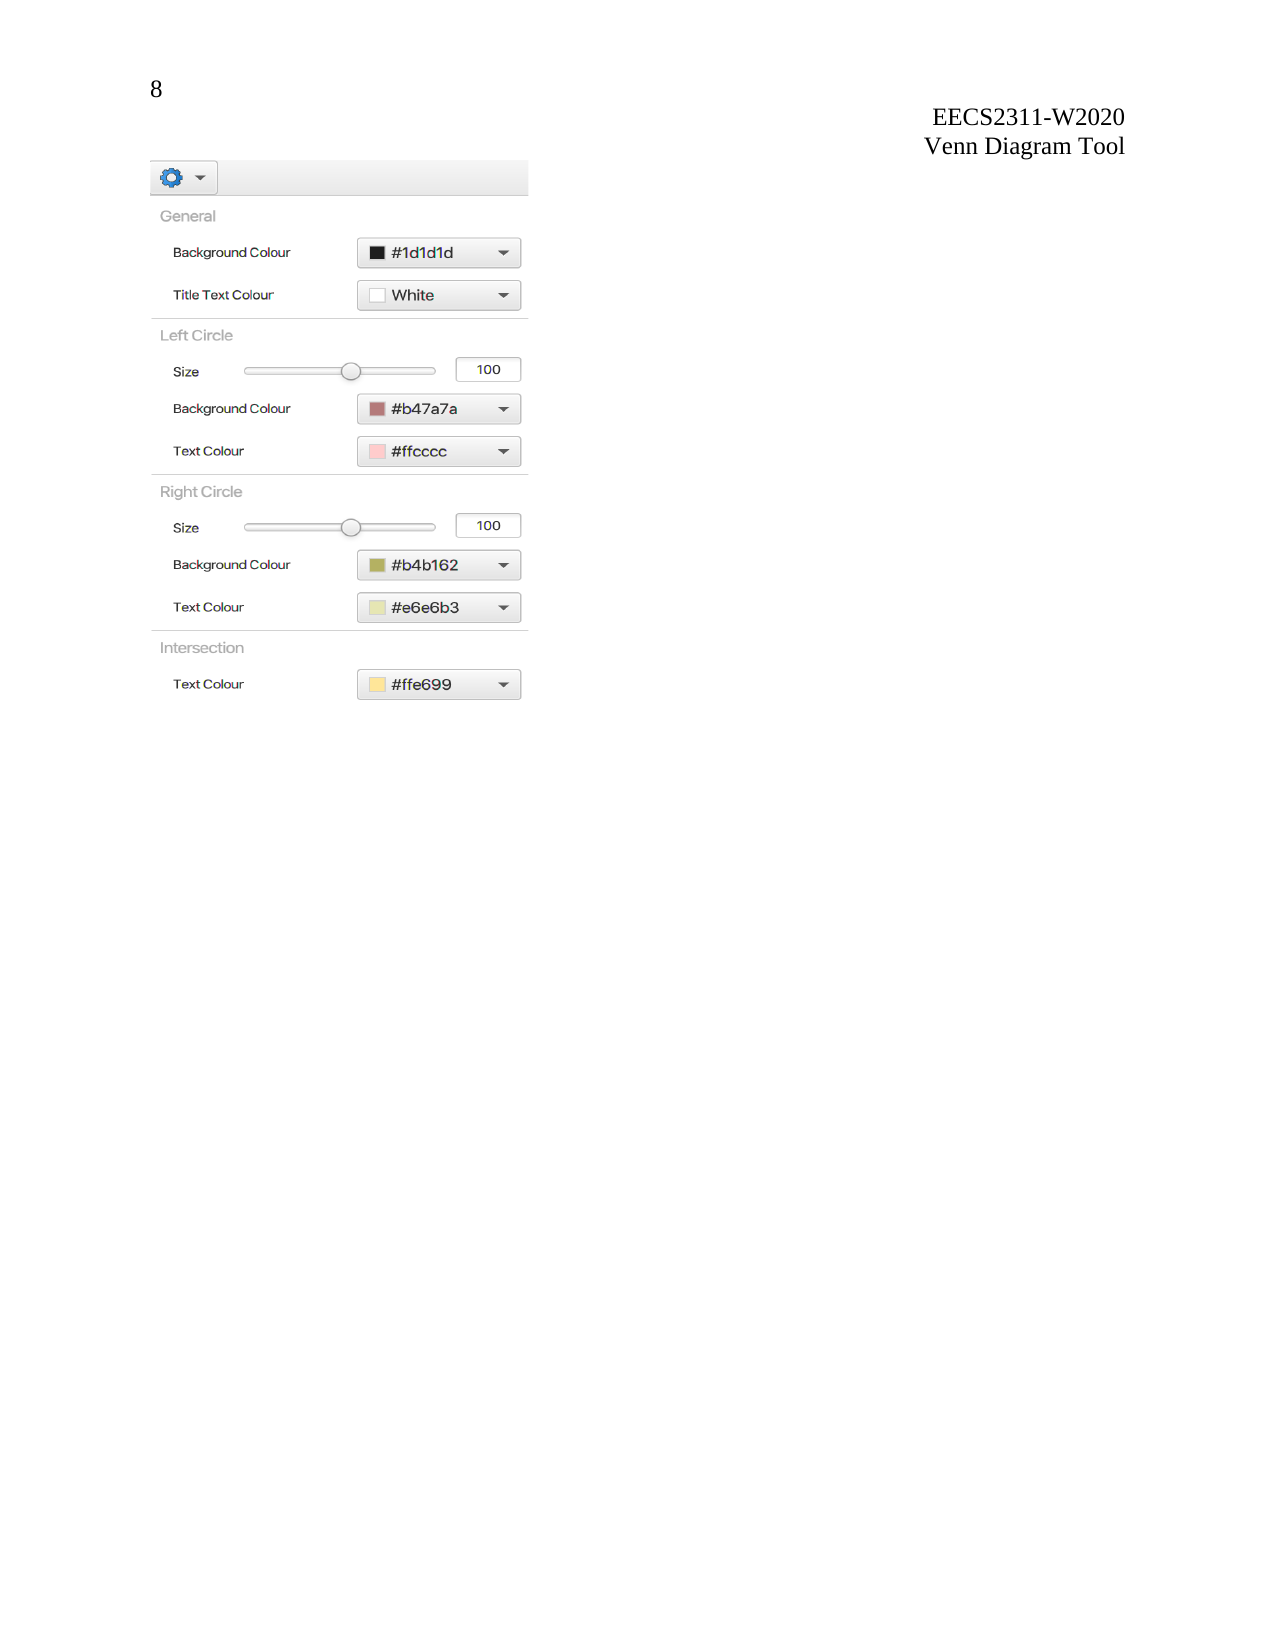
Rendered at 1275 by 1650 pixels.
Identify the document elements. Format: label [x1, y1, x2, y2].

picture [150, 160, 529, 709]
